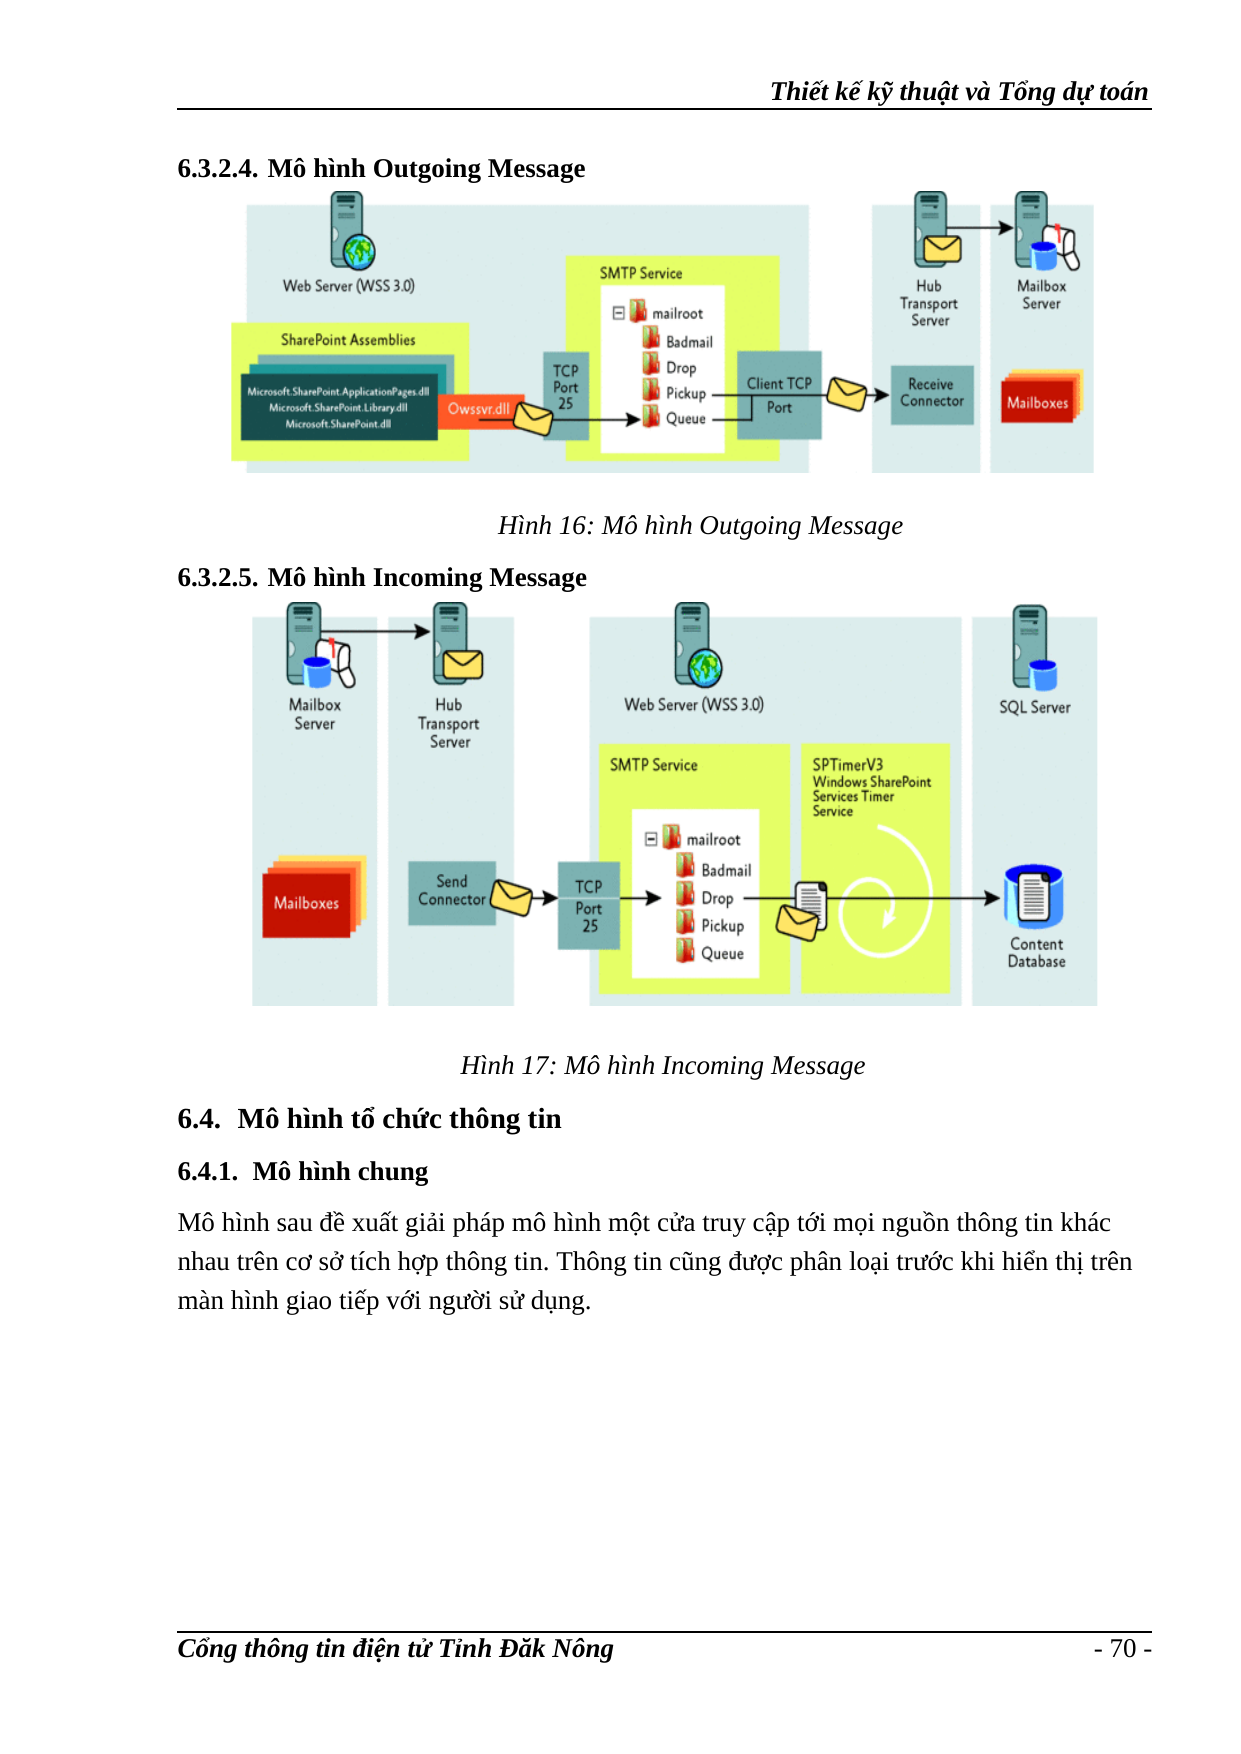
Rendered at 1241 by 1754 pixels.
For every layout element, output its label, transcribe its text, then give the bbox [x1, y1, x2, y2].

text Hình 16: Mô hình Outgoing Message [252, 509, 1152, 540]
subtitle Mô hình chung [177, 1155, 1152, 1186]
text Hình 17: Mô hình Incoming Message [177, 1049, 1152, 1080]
subtitle Mô hình Outgoing Message [177, 152, 1152, 183]
subtitle Mô hình Incoming Message [177, 561, 1152, 592]
picture [252, 602, 1098, 1006]
subtitle Mô hình tổ chức thông tin [177, 1101, 1152, 1134]
picture [231, 191, 1094, 473]
text Mô hình sau đề xuất giải pháp mô hình một cửa truy cập tới mọi nguồn thông tin khác nhau trên cơ sở tích hợp thông tin. Thông tin cũng được phân loại trước khi hiển thị trên màn hình giao tiếp với người sử dụng. [177, 1206, 1152, 1315]
